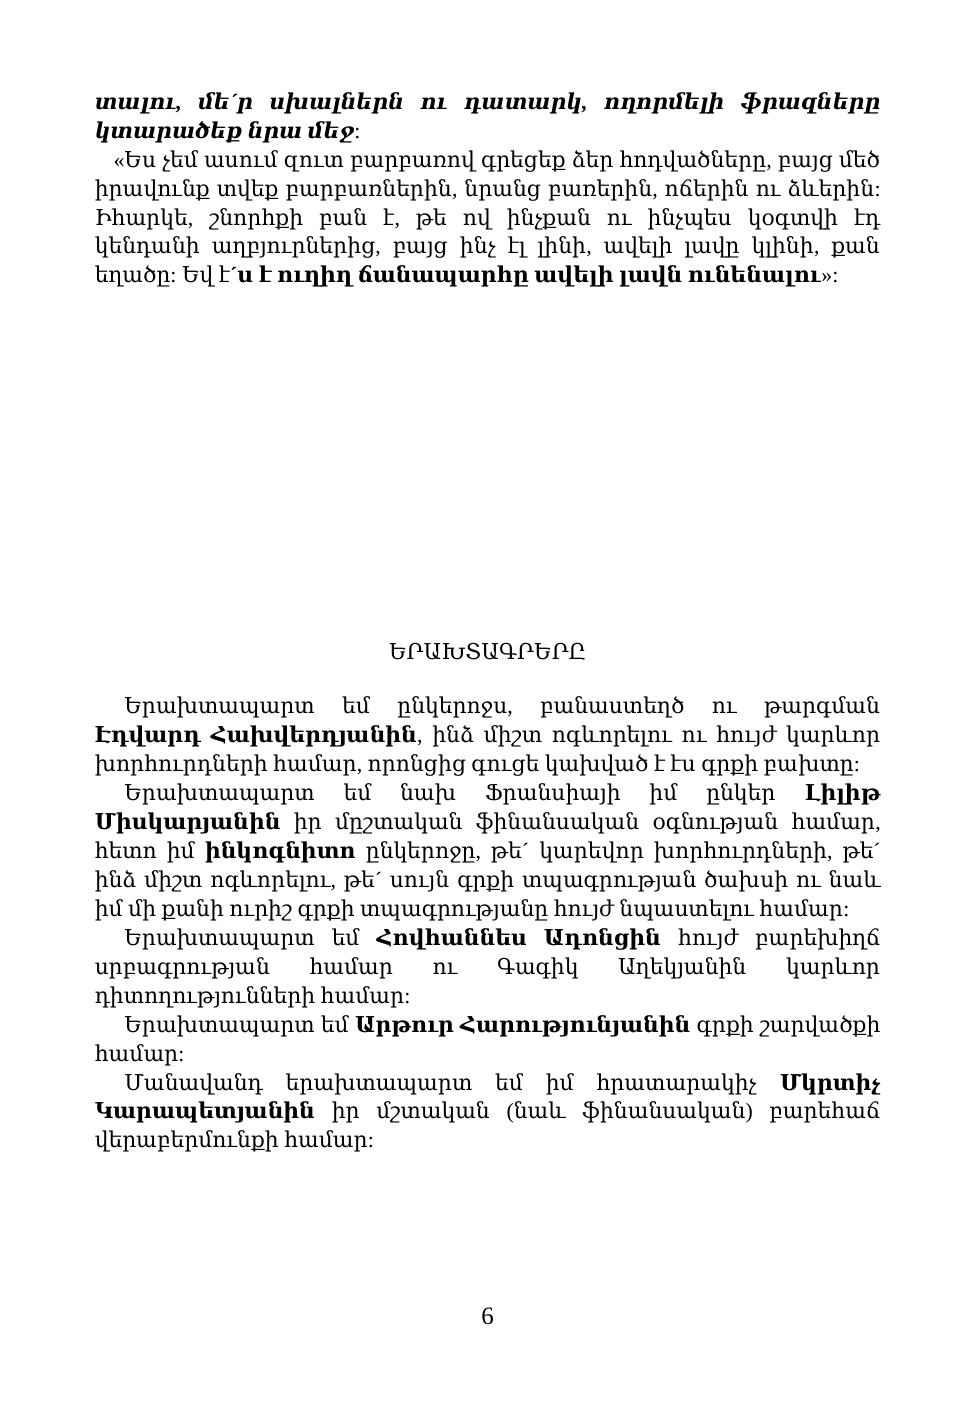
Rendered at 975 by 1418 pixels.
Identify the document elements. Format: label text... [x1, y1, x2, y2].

text ԵՐԱԽՏԱԳՐԵՐԸ [94, 639, 881, 664]
text «Ես չեմ ասում զուտ բարբառով գրեցեք ձեր հոդվածները, բայց մեծ իրավունք տվեք բարբառներին, նրանց բառերին, ոճերին ու ձևերին: Իհարկե, շնորհքի բան է, թե ով ինչքան ու ինչպես կօգտվի էդ կենդանի աղբյուրներից, բայց ինչ էլ լինի, ավելի լավը կլինի, քան եղածը: Եվ է´ս է ուղիղ ճանապարհը ավելի լավն ունենալու»: [94, 147, 881, 288]
text Երախտապարտ եմ Արթուր Հարությունյանին գրքի շարվածքի համար: [94, 1012, 881, 1066]
text Երախտապարտ եմ ընկերոջս, բանաստեղծ ու թարգման Էդվարդ Հախվերդյանին, ինձ միշտ ոգևորելու ու հույժ կարևոր խորհուրդների համար, որոնցից գուցե կախված է էս գրքի բախտը: [94, 693, 881, 776]
text Մանավանդ երախտապարտ եմ իմ հրատարակիչ Մկրտիչ Կարապետյանին իր մշտական (նաև ֆինանսական) բարեհաճ վերաբերմունքի համար: [94, 1069, 881, 1153]
text Երախտապարտ եմ նախ Ֆրանսիայի իմ ընկեր Լիլիթ Միսկարյանին իր մըշտական ֆինանսական օգնության համար, հետո իմ ինկոգնիտո ընկերոջը, թե´ կարեվոր խորհուրդների, թե´ ինձ միշտ ոգևորելու, թե´ սույն գրքի տպագրության ծախսի ու նաև իմ մի քանի ուրիշ գրքի տպագրությանը հույժ նպաստելու համար: [94, 780, 881, 921]
text Երախտապարտ եմ Հովհաննես Ադոնցին հույժ բարեխիղճ սրբագրության համար ու Գագիկ Աղեկյանին կարևոր դիտողությունների համար: [94, 925, 881, 1008]
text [94, 89, 881, 143]
